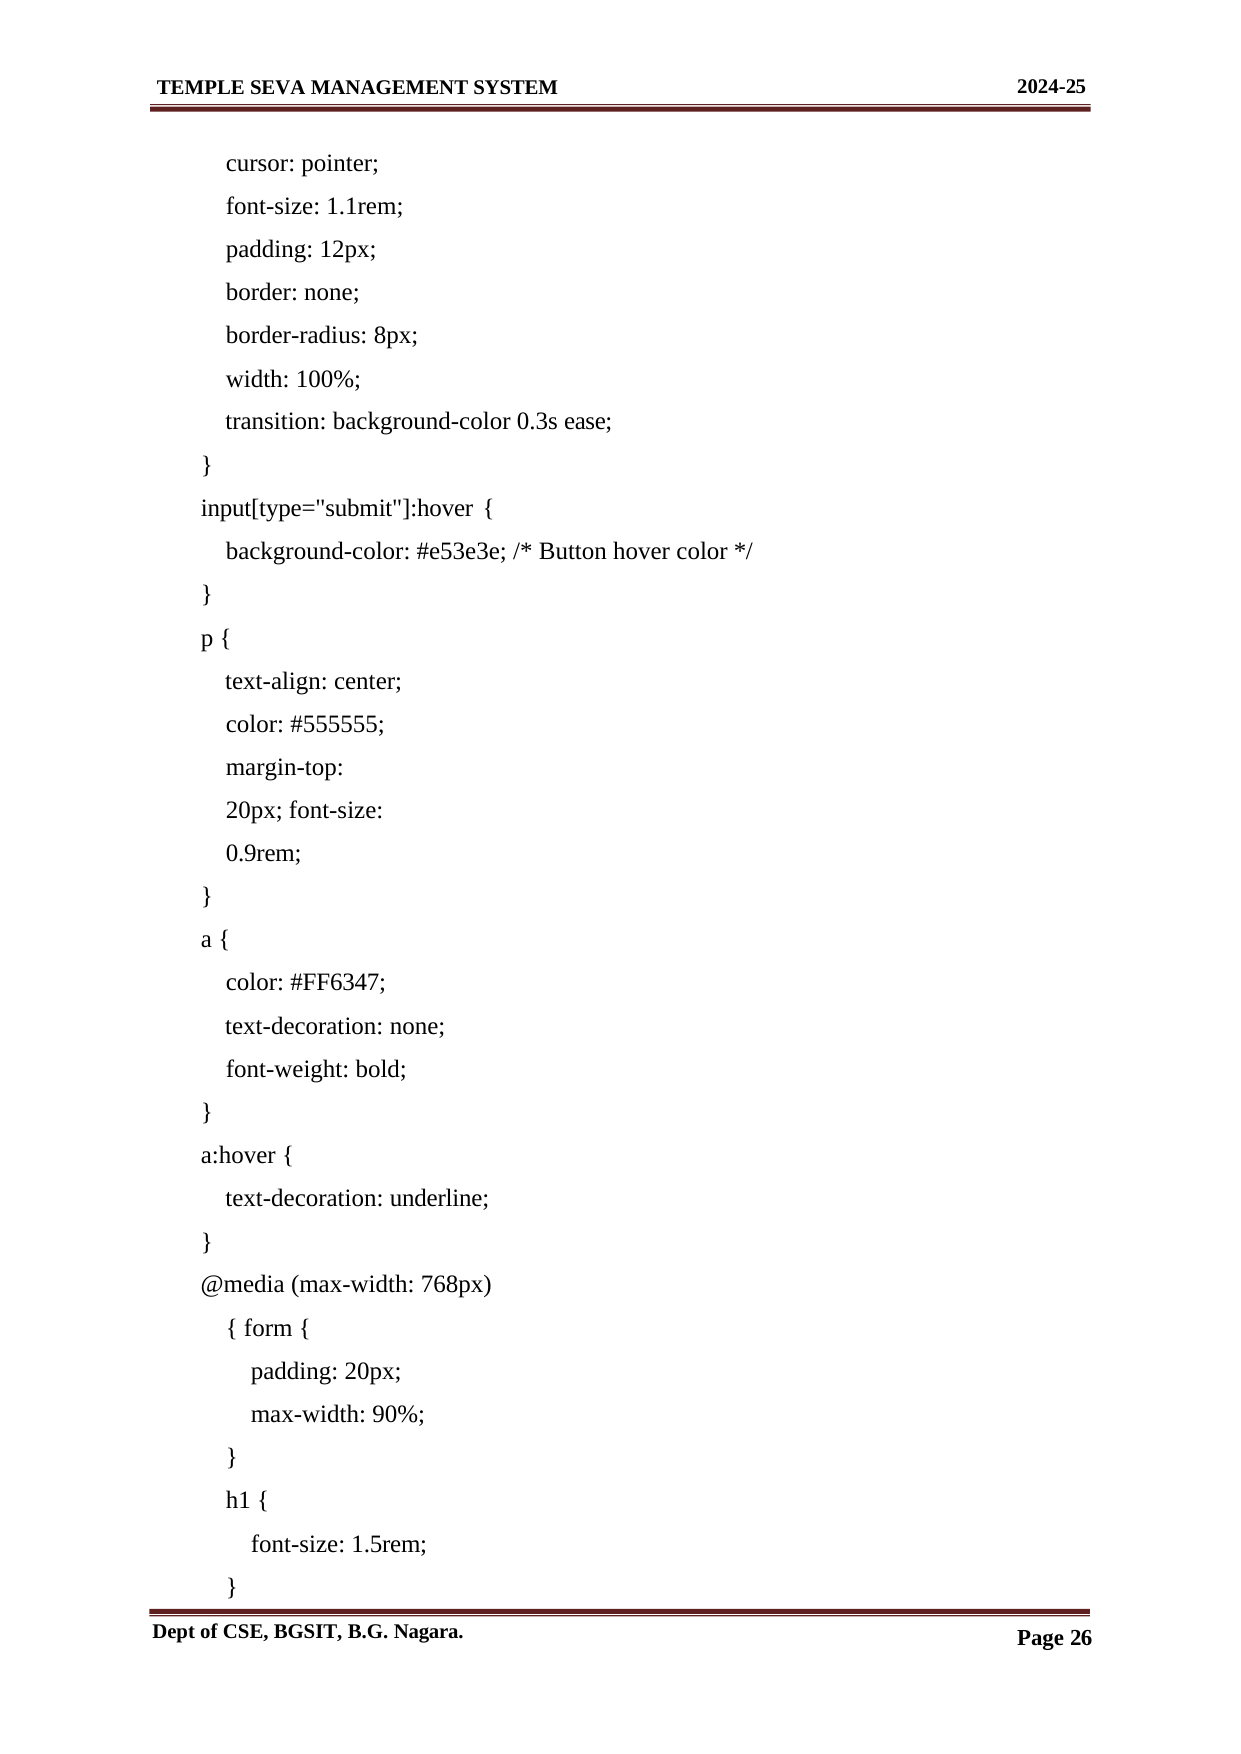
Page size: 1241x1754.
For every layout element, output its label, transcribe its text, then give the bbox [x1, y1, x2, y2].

text font-size: 1.5rem; [251, 1529, 1137, 1557]
text } [201, 1227, 1137, 1255]
text transition: background-color 0.3s ease; [225, 407, 1137, 435]
text text-decoration: underline; [225, 1183, 1137, 1212]
text background-color: #e53e3e; /* Button hover color */ [226, 536, 1137, 565]
text } [226, 1572, 1137, 1600]
text padding: 20px; max-width: 90%; [251, 1356, 425, 1428]
text input[type="submit"]:hover { [201, 493, 1137, 522]
text color: #FF6347; [226, 967, 1137, 996]
text } [226, 1442, 1137, 1471]
text p { [201, 623, 1137, 651]
text text-decoration: none; font-weight: bold; [225, 1011, 445, 1083]
text h1 { [226, 1485, 1137, 1514]
text a { [201, 924, 1137, 953]
text } [201, 450, 1137, 479]
text } [201, 881, 1137, 910]
text cursor: pointer; font-size: 1.1rem; padding: 12px; border: none; border-radius: 8px; width: 100%; [226, 148, 418, 392]
text } [201, 1097, 1137, 1126]
text a:hover { [201, 1140, 1137, 1169]
text } [201, 579, 1137, 608]
text @media (max-width: 768px) { form { [200, 1269, 552, 1341]
text text-align: center; color: #555555; margin-top: 20px; font-size: 0.9rem; [225, 666, 406, 867]
